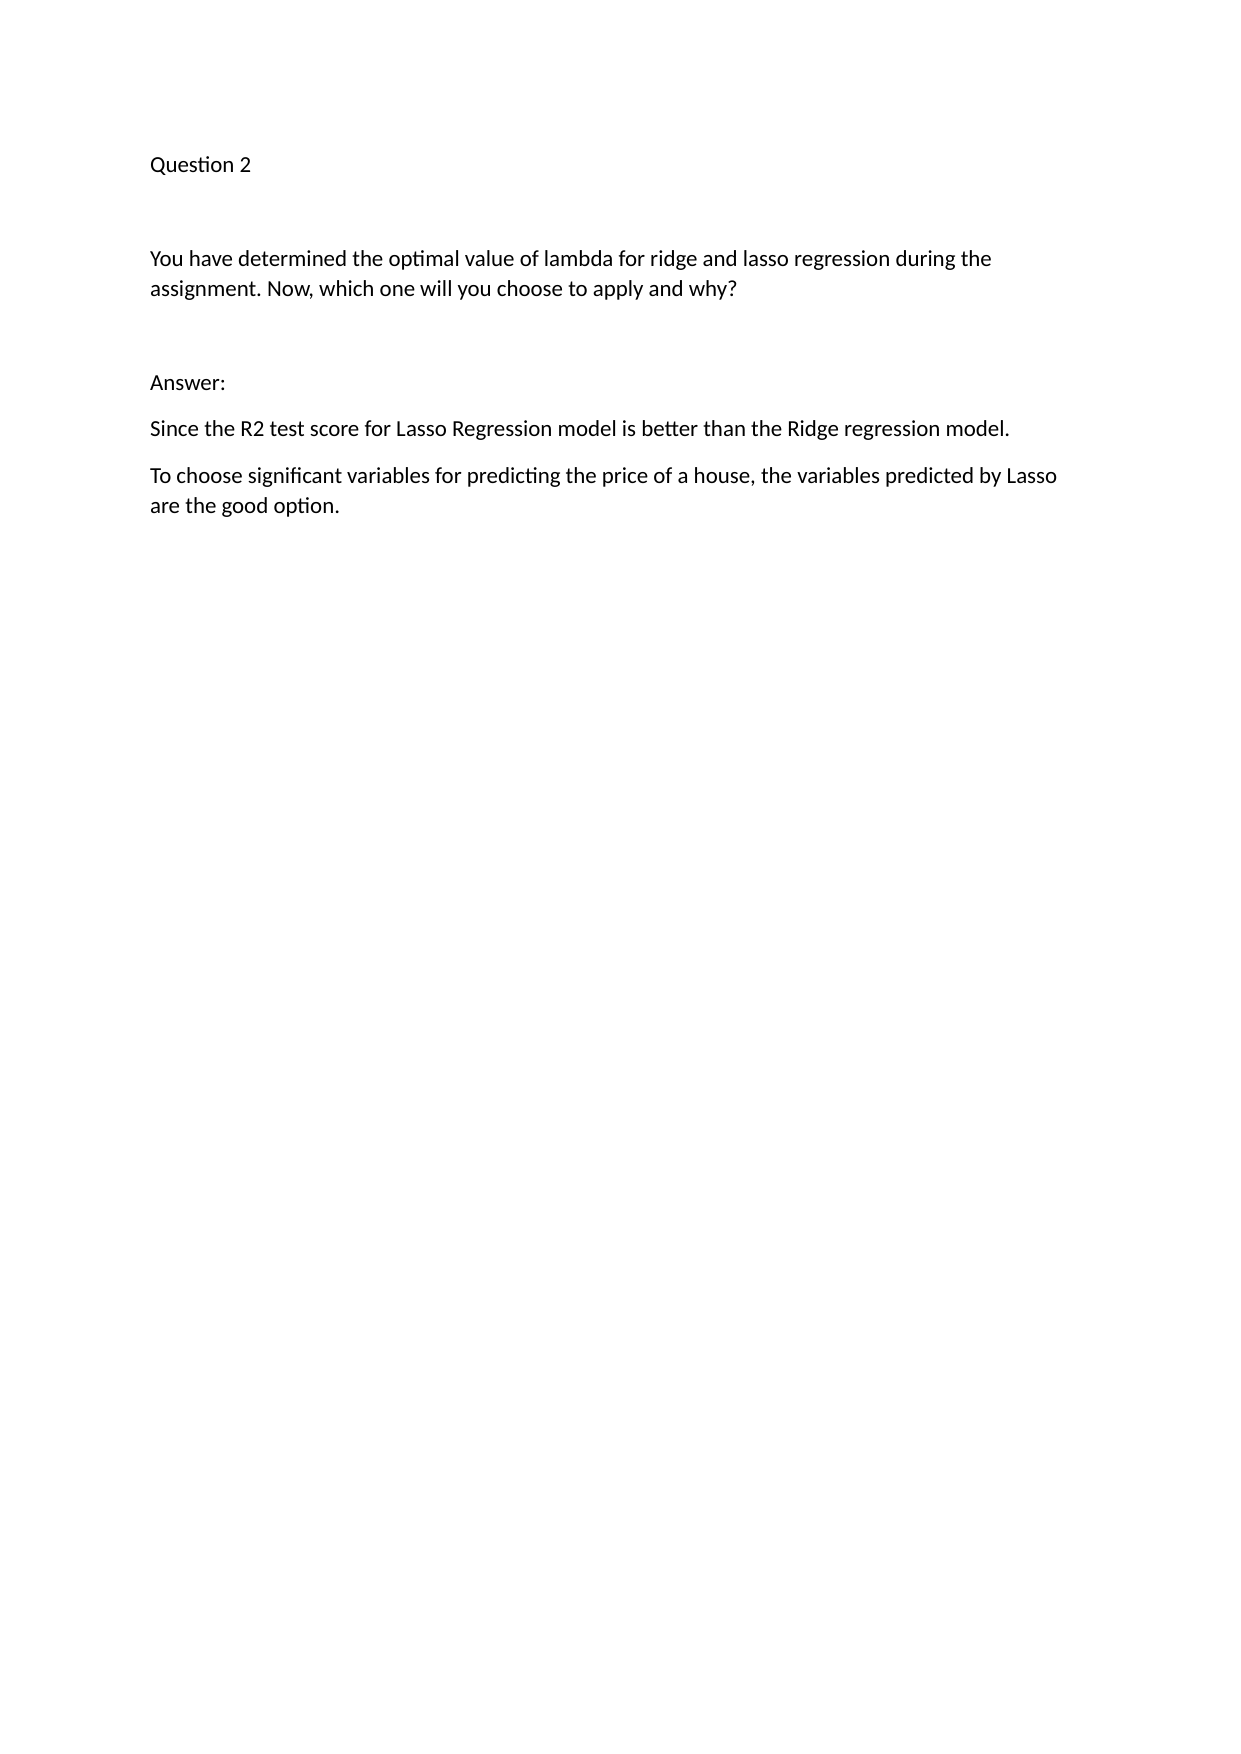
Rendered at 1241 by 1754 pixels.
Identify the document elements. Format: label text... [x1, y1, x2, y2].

text Since the R2 test score for Lasso Regression model is better than the Ridge regression model. [150, 414, 1090, 443]
text To choose significant variables for predicting the price of a house, the variables predicted by Lasso are the good option. [150, 461, 1090, 520]
text You have determined the optimal value of lambda for ridge and lasso regression during the assignment. Now, which one will you choose to apply and why? [150, 244, 1090, 302]
text Answer: [150, 368, 1090, 396]
text Question 2 [150, 150, 1090, 178]
